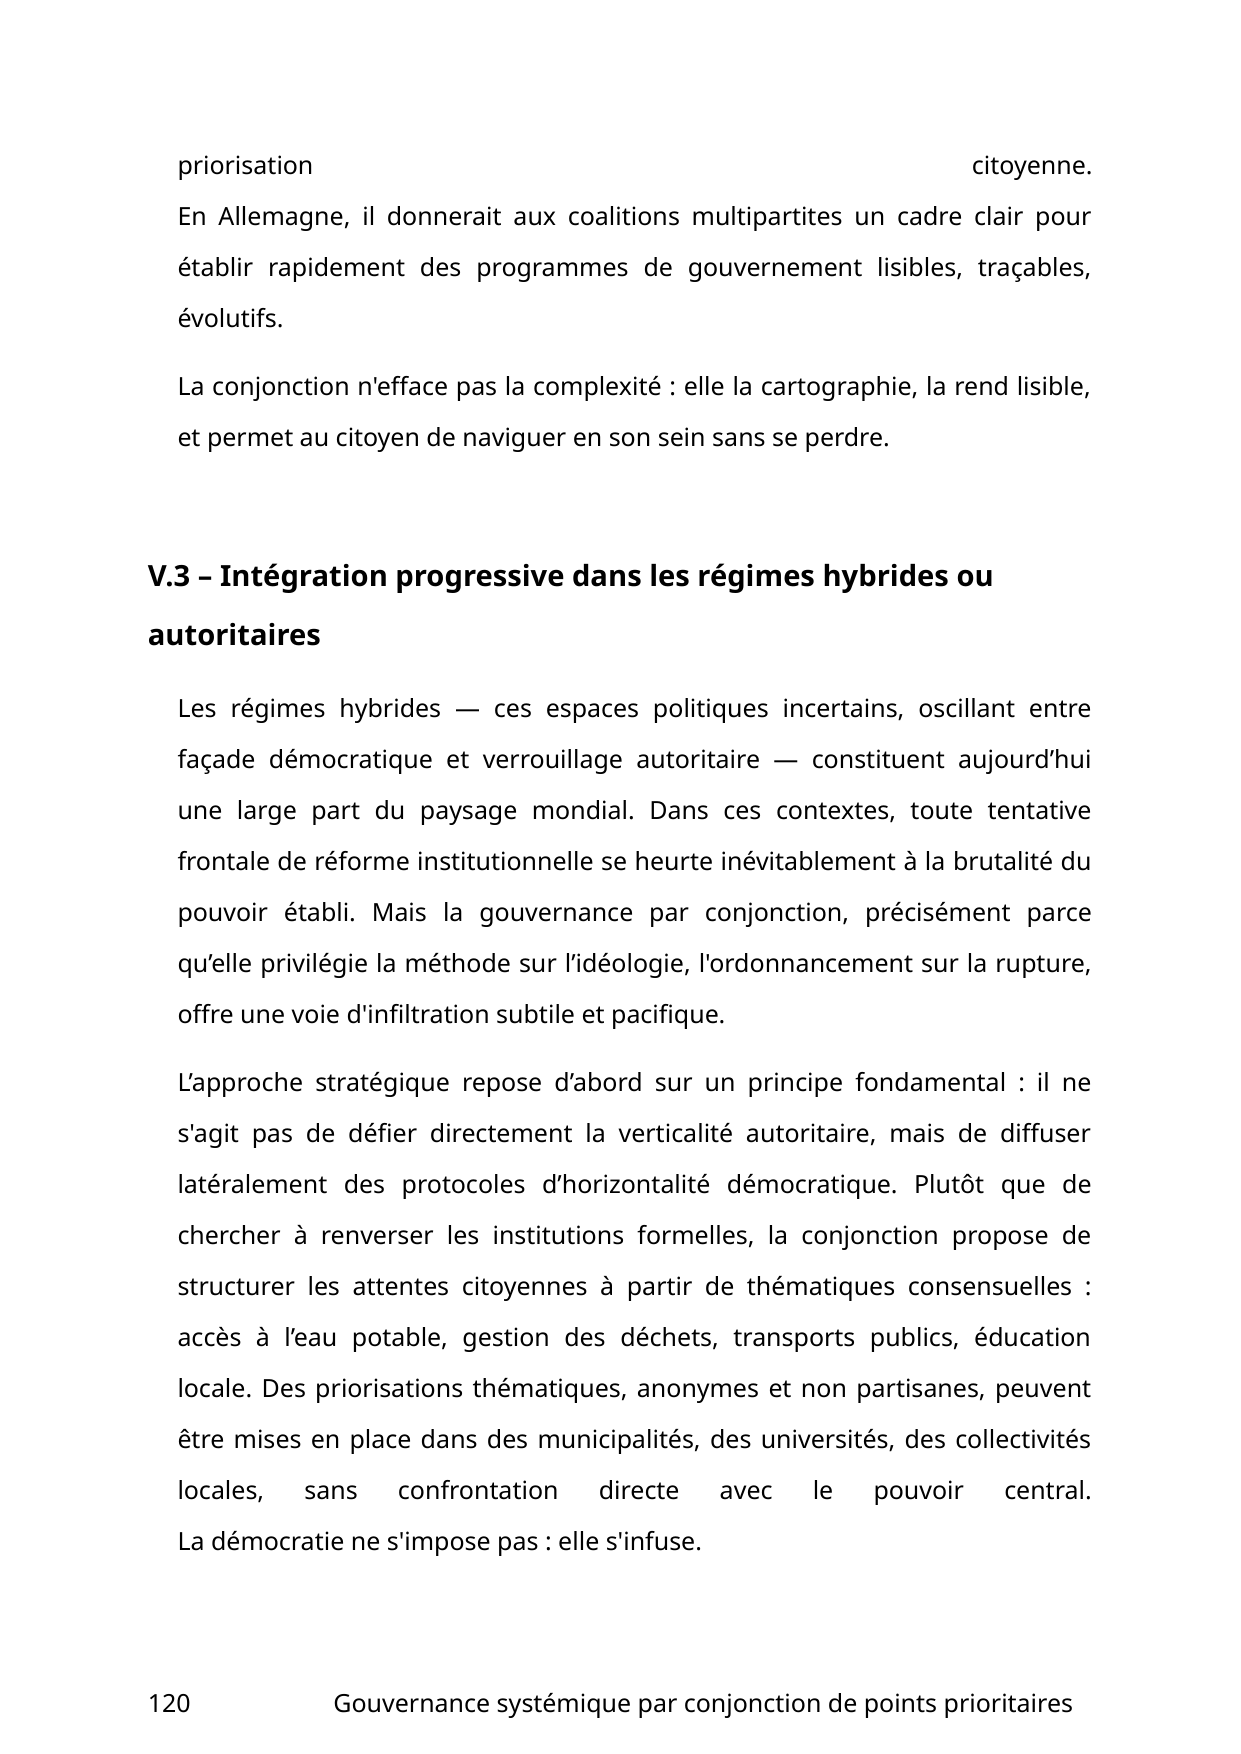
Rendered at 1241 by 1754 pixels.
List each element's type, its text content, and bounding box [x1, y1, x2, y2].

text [177, 148, 1092, 335]
text V.3 – Intégration progressive dans les régimes hybrides ou autoritaires [148, 555, 1092, 654]
text Les régimes hybrides — ces espaces politiques incertains, oscillant entre façade démocratique et verrouillage autoritaire — constituent aujourd’hui une large part du paysage mondial. Dans ces contextes, toute tentative frontale de réforme institutionnelle se heurte inévitablement à la brutalité du pouvoir établi. Mais la gouvernance par conjonction, précisément parce qu’elle privilégie la méthode sur l’idéologie, l'ordonnancement sur la rupture, offre une voie d'infiltration subtile et pacifique. [177, 691, 1092, 1031]
text L’approche stratégique repose d’abord sur un principe fondamental : il ne s'agit pas de défier directement la verticalité autoritaire, mais de diffuser latéralement des protocoles d’horizontalité démocratique. Plutôt que de chercher à renverser les institutions formelles, la conjonction propose de structurer les attentes citoyennes à partir de thématiques consensuelles : accès à l’eau potable, gestion des déchets, transports publics, éducation locale. Des priorisations thématiques, anonymes et non partisanes, peuvent être mises en place dans des municipalités, des universités, des collectivités locales, sans confrontation directe avec le pouvoir central. La démocratie ne s'impose pas : elle s'infuse. [177, 1064, 1092, 1558]
text La conjonction n'efface pas la complexité : elle la cartographie, la rend lisible, et permet au citoyen de naviguer en son sein sans se perdre. [177, 368, 1092, 454]
